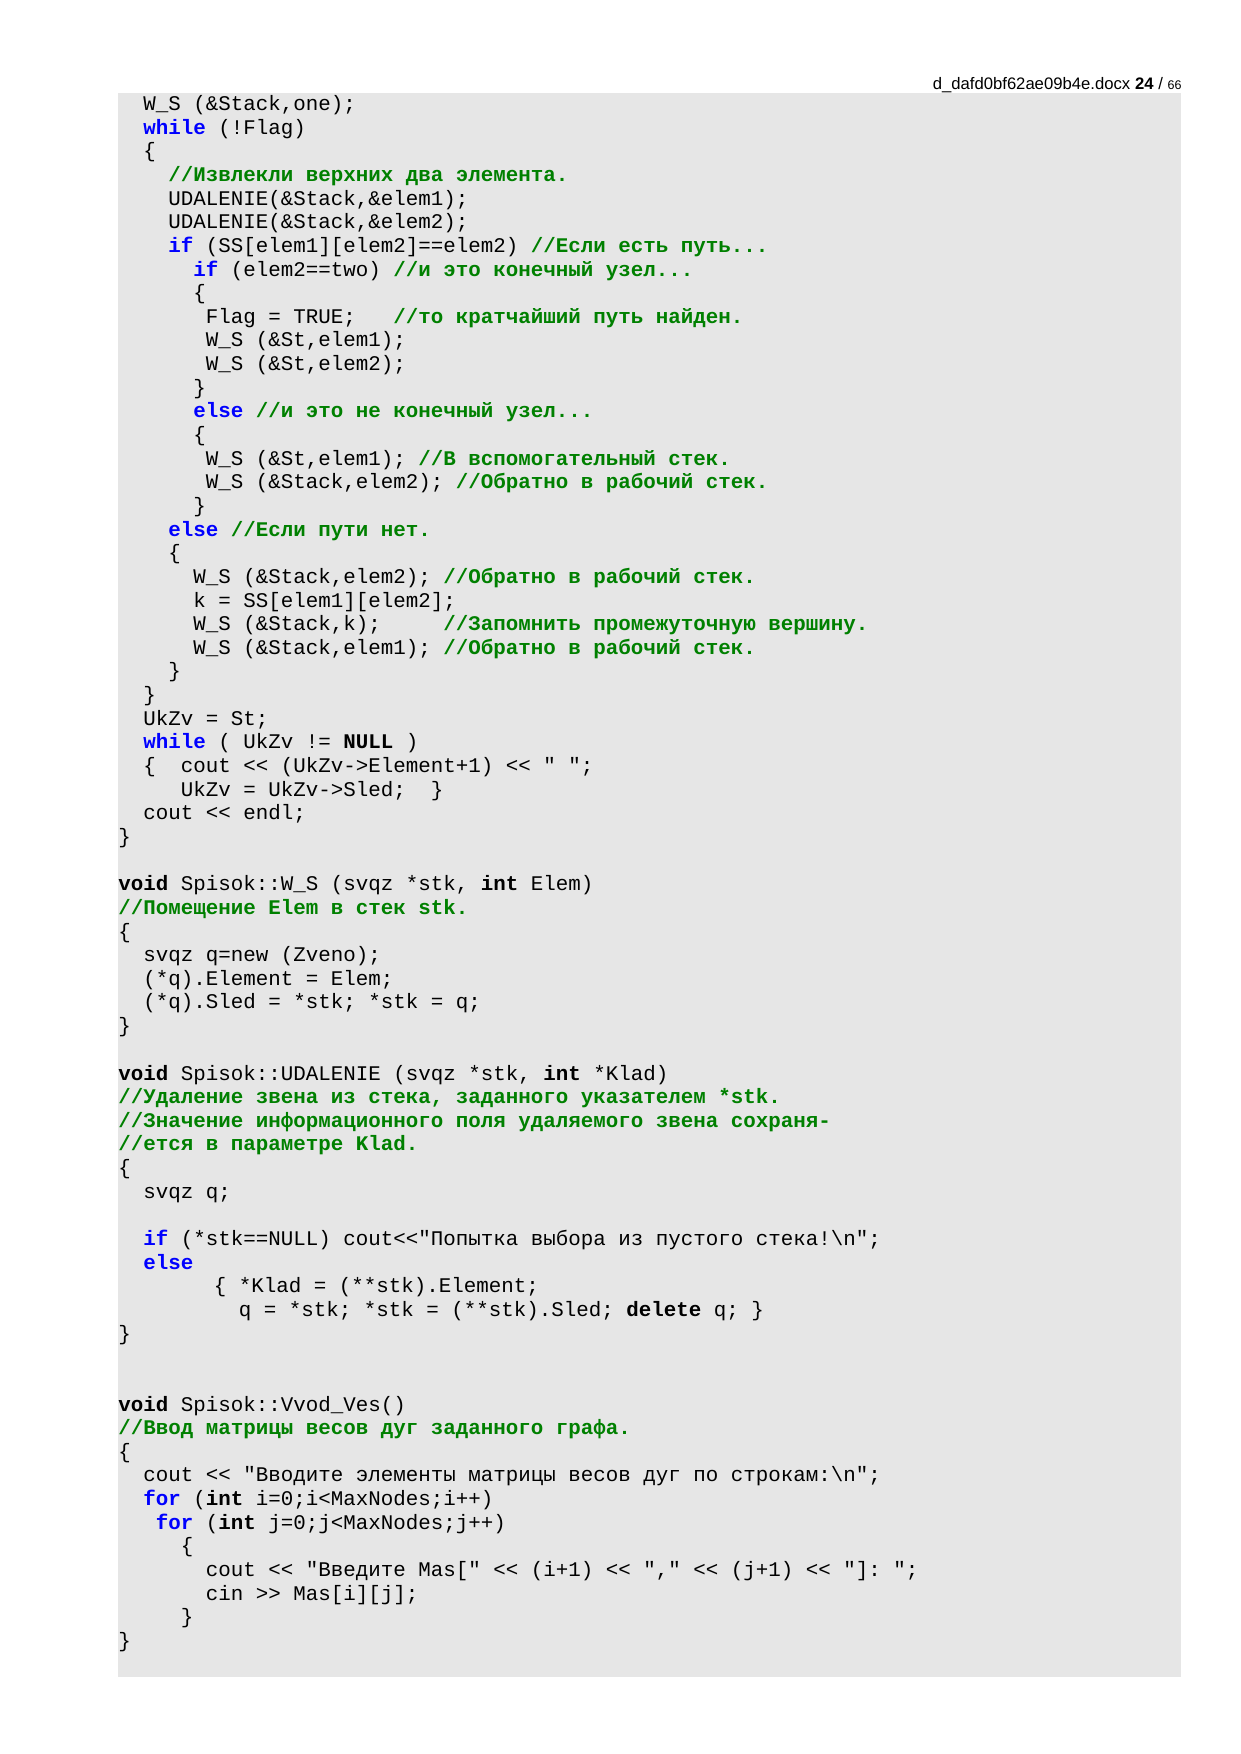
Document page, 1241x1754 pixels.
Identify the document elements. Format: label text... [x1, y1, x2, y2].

text //Удаление звена из стека, заданного указателем *stk. [118, 1086, 1181, 1110]
text { [118, 282, 1181, 306]
text cin >> Mas[i][j]; [118, 1583, 1181, 1606]
text UkZv = St; [118, 708, 1181, 731]
text UDALENIE(&Stack,&elem1); [118, 188, 1181, 211]
text while ( UkZv != NULL ) [118, 731, 1181, 755]
text Flag = TRUE; //то кратчайший путь найден. [118, 306, 1181, 329]
text cout << "Введите Mas[" << (i+1) << "," << (j+1) << "]: "; [118, 1559, 1181, 1583]
text } [118, 826, 1181, 850]
text { [118, 1157, 1181, 1181]
text if (*stk==NULL) cout<<"Попытка выбора из пустого стека!\n"; [118, 1228, 1181, 1252]
text //ется в параметре Klad. [118, 1133, 1181, 1157]
text W_S (&St,elem1); //В вспомогательный стек. [118, 448, 1181, 471]
text k = SS[elem1][elem2]; [118, 589, 1181, 613]
text } [118, 1015, 1181, 1039]
text else //и это не конечный узел... [118, 400, 1181, 424]
text for (int i=0;i<MaxNodes;i++) [118, 1488, 1181, 1512]
text if (SS[elem1][elem2]==elem2) //Если есть путь... [118, 235, 1181, 258]
text W_S (&Stack,k); //Запомнить промежуточную вершину. [118, 613, 1181, 637]
text (*q).Element = Elem; [118, 968, 1181, 992]
text { [118, 424, 1181, 448]
text { [118, 1535, 1181, 1559]
text W_S (&St,elem1); [118, 329, 1181, 353]
text //Помещение Elem в стек stk. [118, 897, 1181, 921]
text //Ввод матрицы весов дуг заданного графа. [118, 1417, 1181, 1441]
text W_S (&Stack,elem2); //Обратно в рабочий стек. [118, 471, 1181, 495]
text } [118, 661, 1181, 684]
text { cout << (UkZv->Element+1) << " "; [118, 755, 1181, 779]
text W_S (&St,elem2); [118, 353, 1181, 377]
text void Spisok::UDALENIE (svqz *stk, int *Klad) [118, 1062, 1181, 1086]
text q = *stk; *stk = (**stk).Sled; delete q; } [118, 1299, 1181, 1323]
text //Значение информационного поля удаляемого звена сохраня- [118, 1110, 1181, 1133]
text { [118, 921, 1181, 944]
text { [118, 542, 1181, 566]
text UkZv = UkZv->Sled; } [118, 779, 1181, 802]
text { *Klad = (**stk).Element; [118, 1275, 1181, 1299]
text else //Если пути нет. [118, 519, 1181, 542]
text if (elem2==two) //и это конечный узел... [118, 258, 1181, 282]
text cout << endl; [118, 802, 1181, 826]
text } [118, 377, 1181, 400]
text svqz q; [118, 1181, 1181, 1204]
text svqz q=new (Zveno); [118, 944, 1181, 968]
text for (int j=0;j<MaxNodes;j++) [118, 1512, 1181, 1535]
text } [118, 684, 1181, 708]
text W_S (&Stack,elem1); //Обратно в рабочий стек. [118, 637, 1181, 661]
text //Извлекли верхних два элемента. [118, 164, 1181, 188]
text (*q).Sled = *stk; *stk = q; [118, 992, 1181, 1015]
text } [118, 1630, 1181, 1654]
text void Spisok::W_S (svqz *stk, int Elem) [118, 873, 1181, 897]
text void Spisok::Vvod_Ves() [118, 1393, 1181, 1417]
text while (!Flag) [118, 117, 1181, 140]
text UDALENIE(&Stack,&elem2); [118, 211, 1181, 235]
text { [118, 1441, 1181, 1464]
text else [118, 1252, 1181, 1275]
text } [118, 495, 1181, 519]
text W_S (&Stack,one); [118, 93, 1181, 117]
text cout << "Вводите элементы матрицы весов дуг по строкам:\n"; [118, 1464, 1181, 1488]
text } [118, 1606, 1181, 1630]
text W_S (&Stack,elem2); //Обратно в рабочий стек. [118, 566, 1181, 589]
text { [118, 140, 1181, 164]
text } [118, 1323, 1181, 1346]
